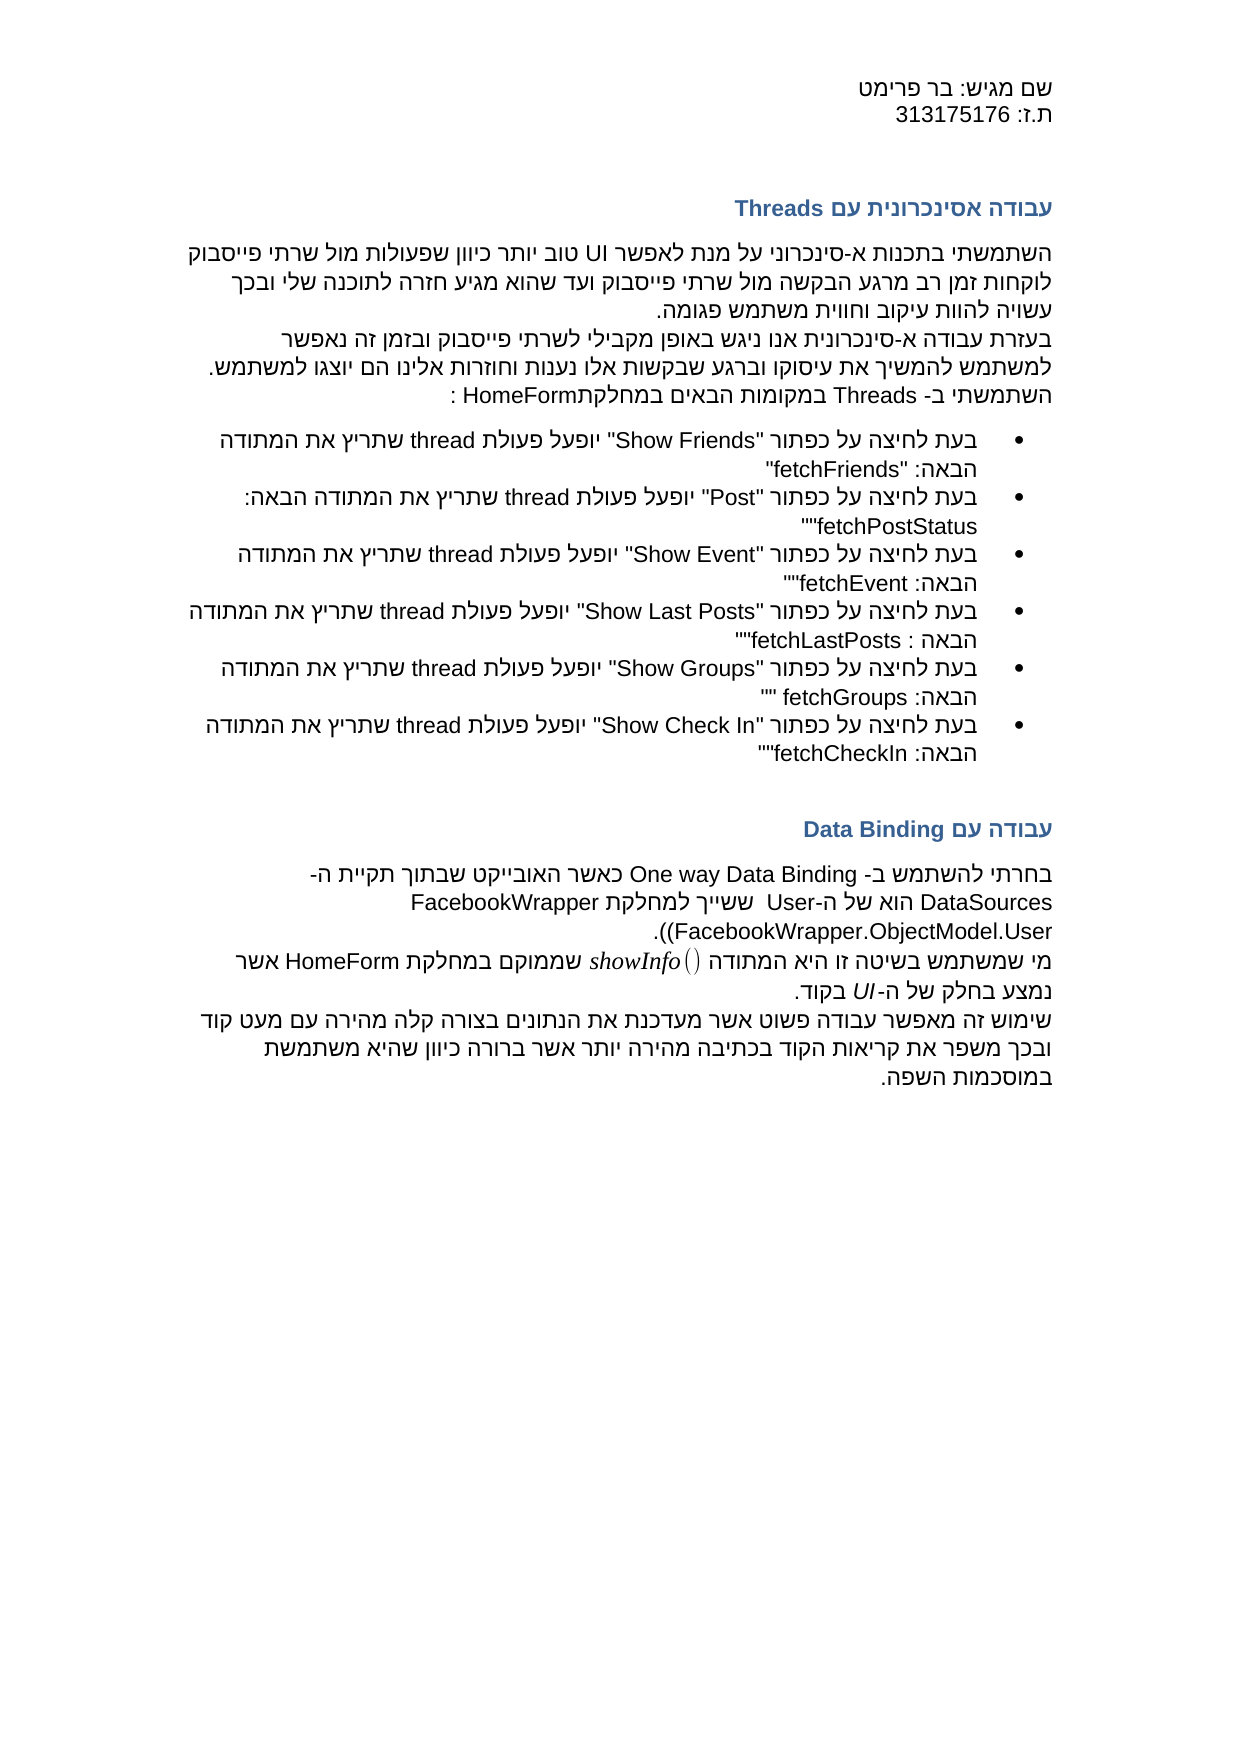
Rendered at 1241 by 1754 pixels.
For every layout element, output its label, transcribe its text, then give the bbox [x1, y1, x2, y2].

text השתמשתי בתכנות א-סינכרוני על מנת לאפשר UI טוב יותר כיוון שפעולות מול שרתי פייסבוק לוקחות זמן רב מרגע הבקשה מול שרתי פייסבוק ועד שהוא מגיע חזרה לתוכנה שלי ובכך עשויה להוות עיקוב וחווית משתמש פגומה. בעזרת עבודה א-סינכרונית אנו ניגש באופן מקבילי לשרתי פייסבוק ובזמן זה נאפשר למשתמש להמשיך את עיסוקו וברגע שבקשות אלו נענות וחוזרות אלינו הם יוצגו למשתמש. השתמשתי ב- Threads במקומות הבאים במחלקתHomeForm : [187, 240, 1053, 409]
list בעת לחיצה על כפתור "Post" יופעל פעולת thread שתריץ את המתודה הבאה: fetchPostStatus"" [187, 484, 1015, 539]
list בעת לחיצה על כפתור "Show Last Posts" יופעל פעולת thread שתריץ את המתודה הבאה : fetchLastPosts"" [187, 598, 1015, 653]
list בעת לחיצה על כפתור "Show Event" יופעל פעולת thread שתריץ את המתודה הבאה: fetchEvent"" [187, 541, 1015, 596]
list בעת לחיצה על כפתור "Show Groups" יופעל פעולת thread שתריץ את המתודה הבאה: fetchGroups "" [187, 655, 1015, 710]
text בחרתי להשתמש ב- One way Data Binding כאשר האובייקט שבתוך תקיית ה- DataSources הוא של ה-User ששייך למחלקת FacebookWrapper ((FacebookWrapper.ObjectModel.User. מי שמשתמש בשיטה זו היא המתודה שממוקם במחלקת HomeForm אשר נמצע בחלק של ה-UI בקוד. שימוש זה מאפשר עבודה פשוט אשר מעדכנת את הנתונים בצורה קלה מהירה עם מעט קוד ובכך משפר את קריאות הקוד בכתיבה מהירה יותר אשר ברורה כיוון שהיא משתמשת במוסכמות השפה. [187, 861, 1053, 1090]
list בעת לחיצה על כפתור "Show Friends" יופעל פעולת thread שתריץ את המתודה הבאה: "fetchFriends" [187, 427, 1015, 482]
list בעת לחיצה על כפתור "Show Check In" יופעל פעולת thread שתריץ את המתודה הבאה: fetchCheckIn"" [187, 712, 1015, 797]
text עבודה עם Data Binding [187, 816, 1053, 842]
text עבודה אסינכרונית עם Threads [187, 195, 1053, 221]
